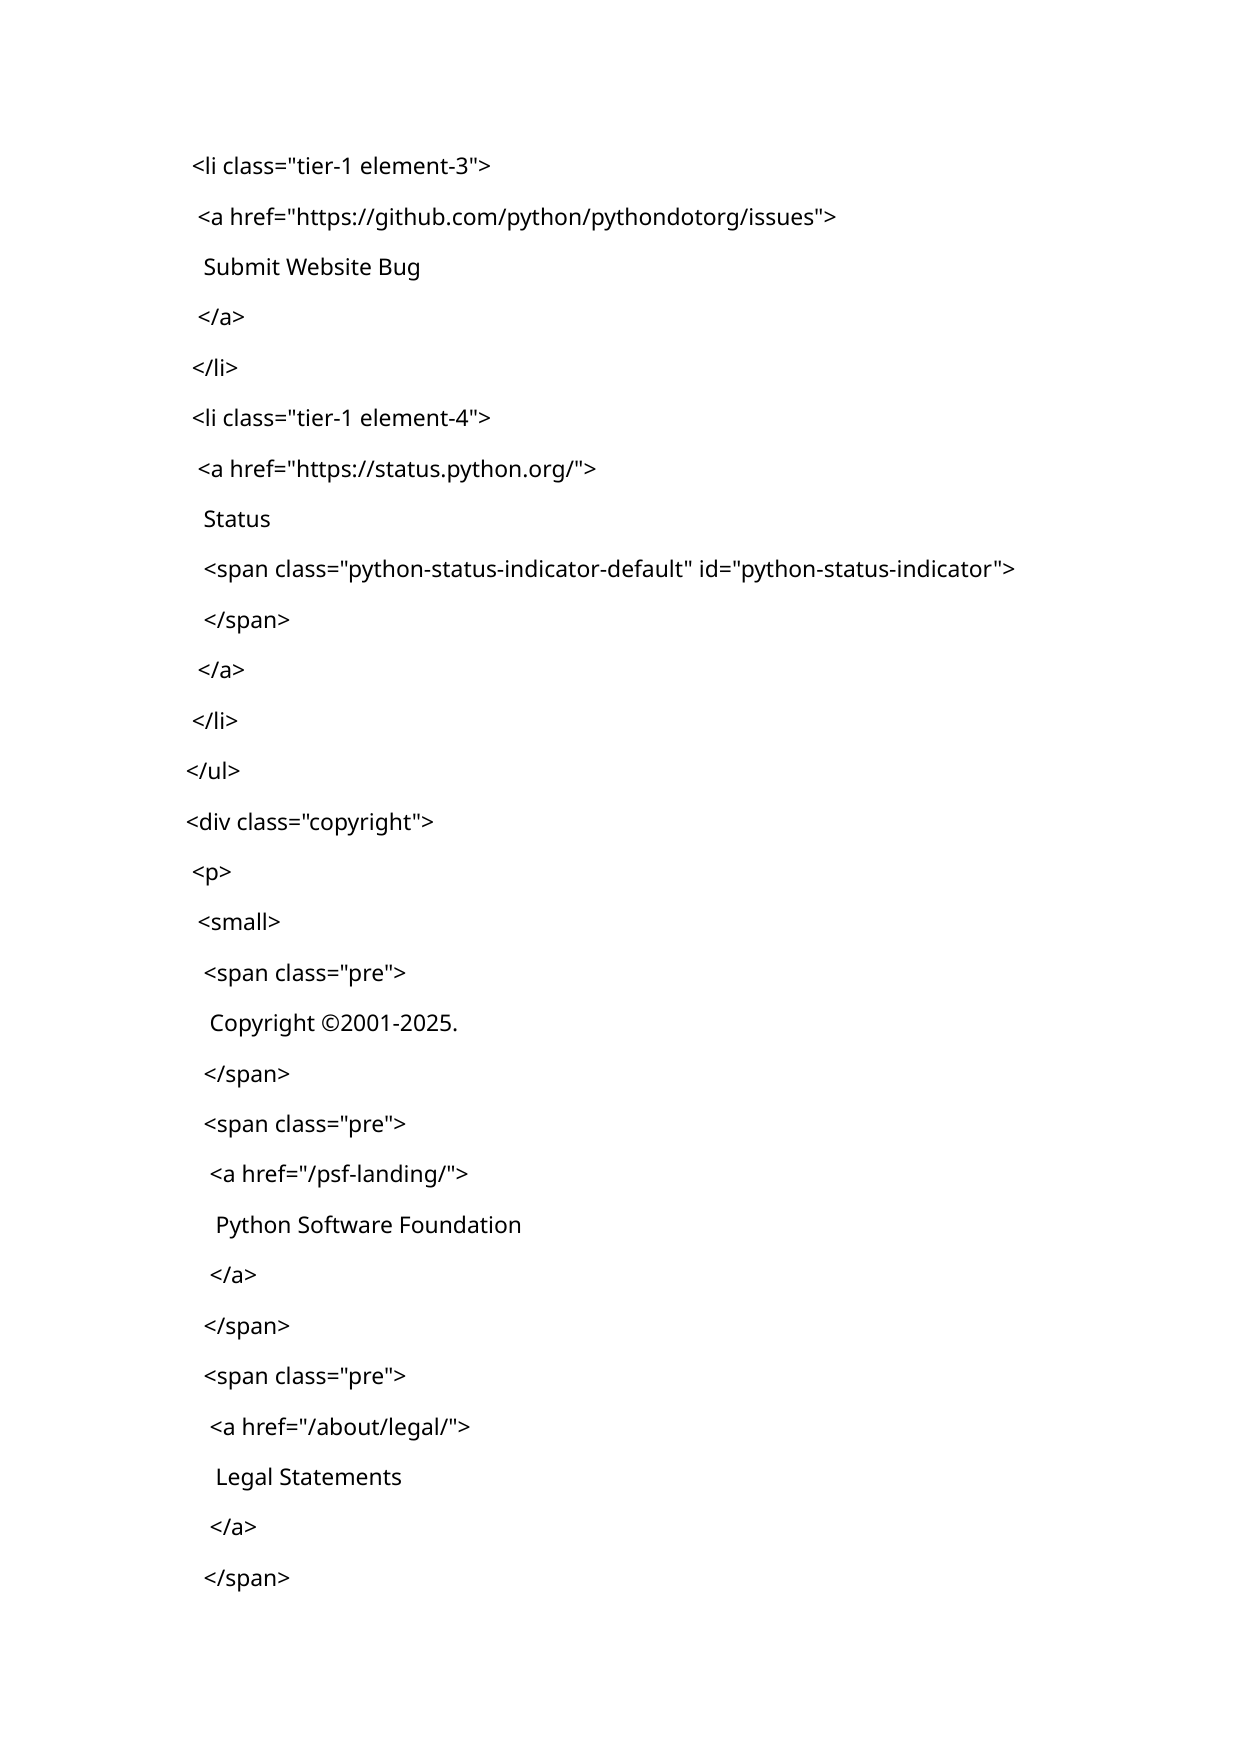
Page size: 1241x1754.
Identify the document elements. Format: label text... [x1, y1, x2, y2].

text </a> [150, 1511, 1090, 1542]
text <span class="python-status-indicator-default" id="python-status-indicator"> [150, 553, 1090, 584]
text <a href="https://status.python.org/"> [150, 452, 1090, 484]
text </li> [150, 352, 1090, 383]
text <span class="pre"> [150, 1108, 1090, 1139]
text <small> [150, 906, 1090, 937]
text Python Software Foundation [150, 1209, 1090, 1240]
text <div class="copyright"> [150, 805, 1090, 837]
text </a> [150, 301, 1090, 332]
text </a> [150, 1259, 1090, 1290]
text </a> [150, 654, 1090, 685]
text Submit Website Bug [150, 251, 1090, 282]
text </span> [150, 1562, 1090, 1593]
text Legal Statements [150, 1461, 1090, 1492]
text <li class="tier-1 element-4"> [150, 402, 1090, 433]
text </span> [150, 1057, 1090, 1089]
text <a href="/about/legal/"> [150, 1410, 1090, 1442]
text <li class="tier-1 element-3"> [150, 150, 1090, 181]
text <span class="pre"> [150, 1360, 1090, 1391]
text <p> [150, 856, 1090, 887]
text </span> [150, 604, 1090, 635]
text Status [150, 503, 1090, 534]
text </ul> [150, 755, 1090, 786]
text </span> [150, 1309, 1090, 1341]
text </li> [150, 704, 1090, 736]
text <span class="pre"> [150, 957, 1090, 988]
text <a href="/psf-landing/"> [150, 1158, 1090, 1189]
text <a href="https://github.com/python/pythondotorg/issues"> [150, 200, 1090, 232]
text Copyright ©2001-2025. [150, 1007, 1090, 1038]
